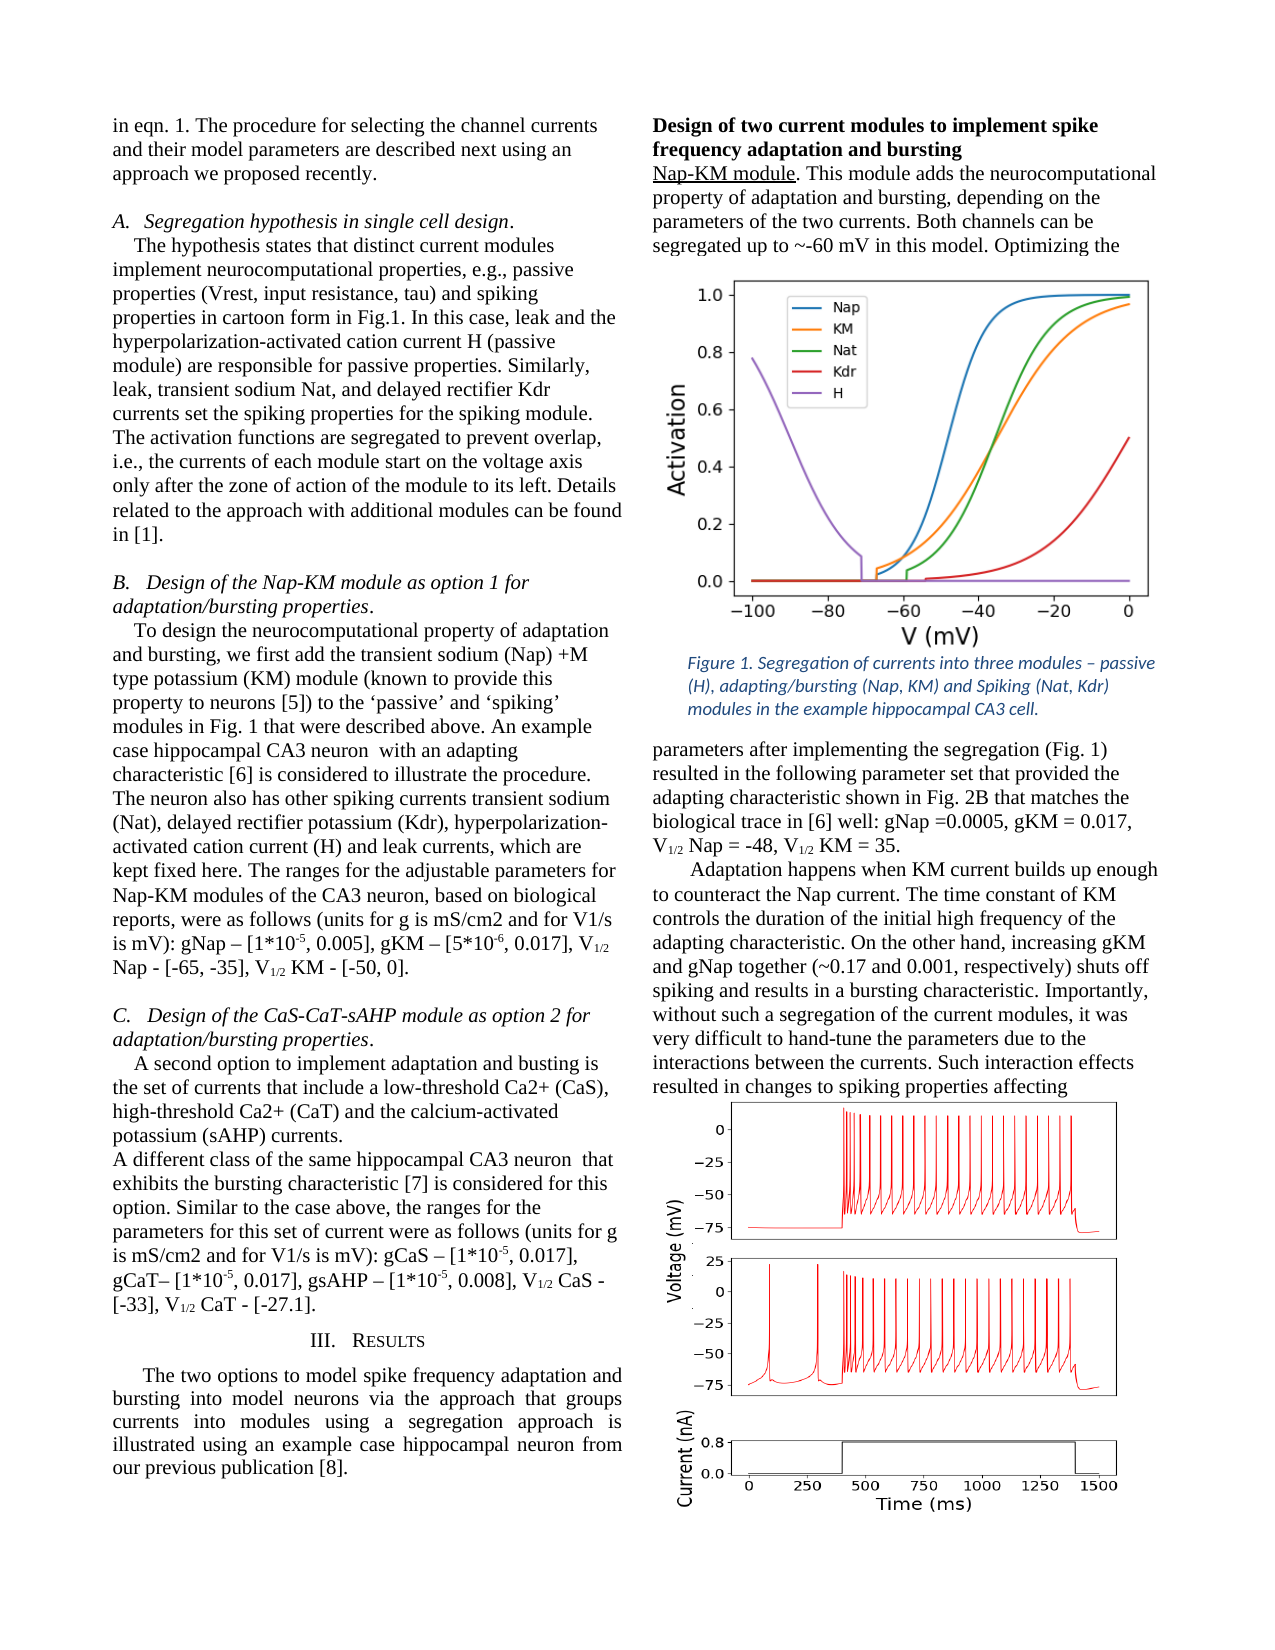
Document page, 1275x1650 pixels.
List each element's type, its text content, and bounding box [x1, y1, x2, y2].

text B. Design of the Nap-KM module as option 1 for adaptation/bursting properties. [112, 570, 622, 618]
picture [652, 256, 1163, 665]
text A different class of the same hippocampal CA3 neuron that exhibits the bursting characteristic [7] is considered for this option. Similar to the case above, the ranges for the parameters for this set of current were as follows (units for g is mS/cm2 and for V1/s is mV): gCaS – [1*10-5, 0.017], gCaT– [1*10-5, 0.017], gsAHP – [1*10-5, 0.008], V1/2 CaS - [-33], V1/2 CaT - [-27.1]. [112, 1147, 622, 1316]
text A second option to implement adaptation and busting is the set of currents that include a low-threshold Ca2+ (CaS), high-threshold Ca2+ (CaT) and the calcium-activated potassium (sAHP) currents. [112, 1051, 622, 1147]
text The hypothesis states that distinct current modules implement neurocomputational properties, e.g., passive properties (Vrest, input resistance, tau) and spiking properties in cartoon form in Fig.1. In this case, leak and the hyperpolarization-activated cation current H (passive module) are responsible for passive properties. Similarly, leak, transient sodium Nat, and delayed rectifier Kdr currents set the spiking properties for the spiking module. The activation functions are segregated to prevent overlap, i.e., the currents of each module start on the voltage axis only after the zone of action of the module to its left. Details related to the approach with additional modules can be found in [1]. [112, 233, 622, 546]
picture [652, 1098, 1135, 1526]
subtitle Results [112, 1328, 622, 1352]
text Design of two current modules to implement spike frequency adaptation and bursting [652, 112, 1162, 161]
text To design the neurocomputational property of adaptation and bursting, we first add the transient sodium (Nap) +M type potassium (KM) module (known to provide this property to neurons [5]) to the ‘passive’ and ‘spiking’ modules in Fig. 1 that were described above. An example case hippocampal CA3 neuron with an adapting characteristic [6] is considered to illustrate the procedure. The neuron also has other spiking currents transient sodium (Nat), delayed rectifier potassium (Kdr), hyperpolarization-activated cation current (H) and leak currents, which are kept fixed here. The ranges for the adjustable parameters for Nap-KM modules of the CA3 neuron, based on biological reports, were as follows (units for g is mS/cm2 and for V1/s is mV): gNap – [1*10-5, 0.005], gKM – [5*10-6, 0.017], V1/2 Nap - [-65, -35], V1/2 KM - [-50, 0]. [112, 618, 622, 979]
text A. Segregation hypothesis in single cell design. [112, 185, 622, 233]
text parameters after implementing the segregation (Fig. 1) resulted in the following parameter set that provided the adapting characteristic shown in Fig. 2B that matches the biological trace in [6] well: gNap =0.0005, gKM = 0.017, V1/2 Nap = -48, V1/2 KM = 35. [652, 737, 1162, 857]
text Nap-KM module. This module adds the neurocomputational property of adaptation and bursting, depending on the parameters of the two currents. Both channels can be segregated up to ~-60 mV in this model. Optimizing the [652, 161, 1162, 256]
text C. Design of the CaS-CaT-sAHP module as option 2 for adaptation/bursting properties. [112, 1003, 622, 1051]
text The two options to model spike frequency adaptation and bursting into model neurons via the approach that groups currents into modules using a segregation approach is illustrated using an example case hippocampal neuron from our previous publication [8]. [112, 1365, 622, 1479]
